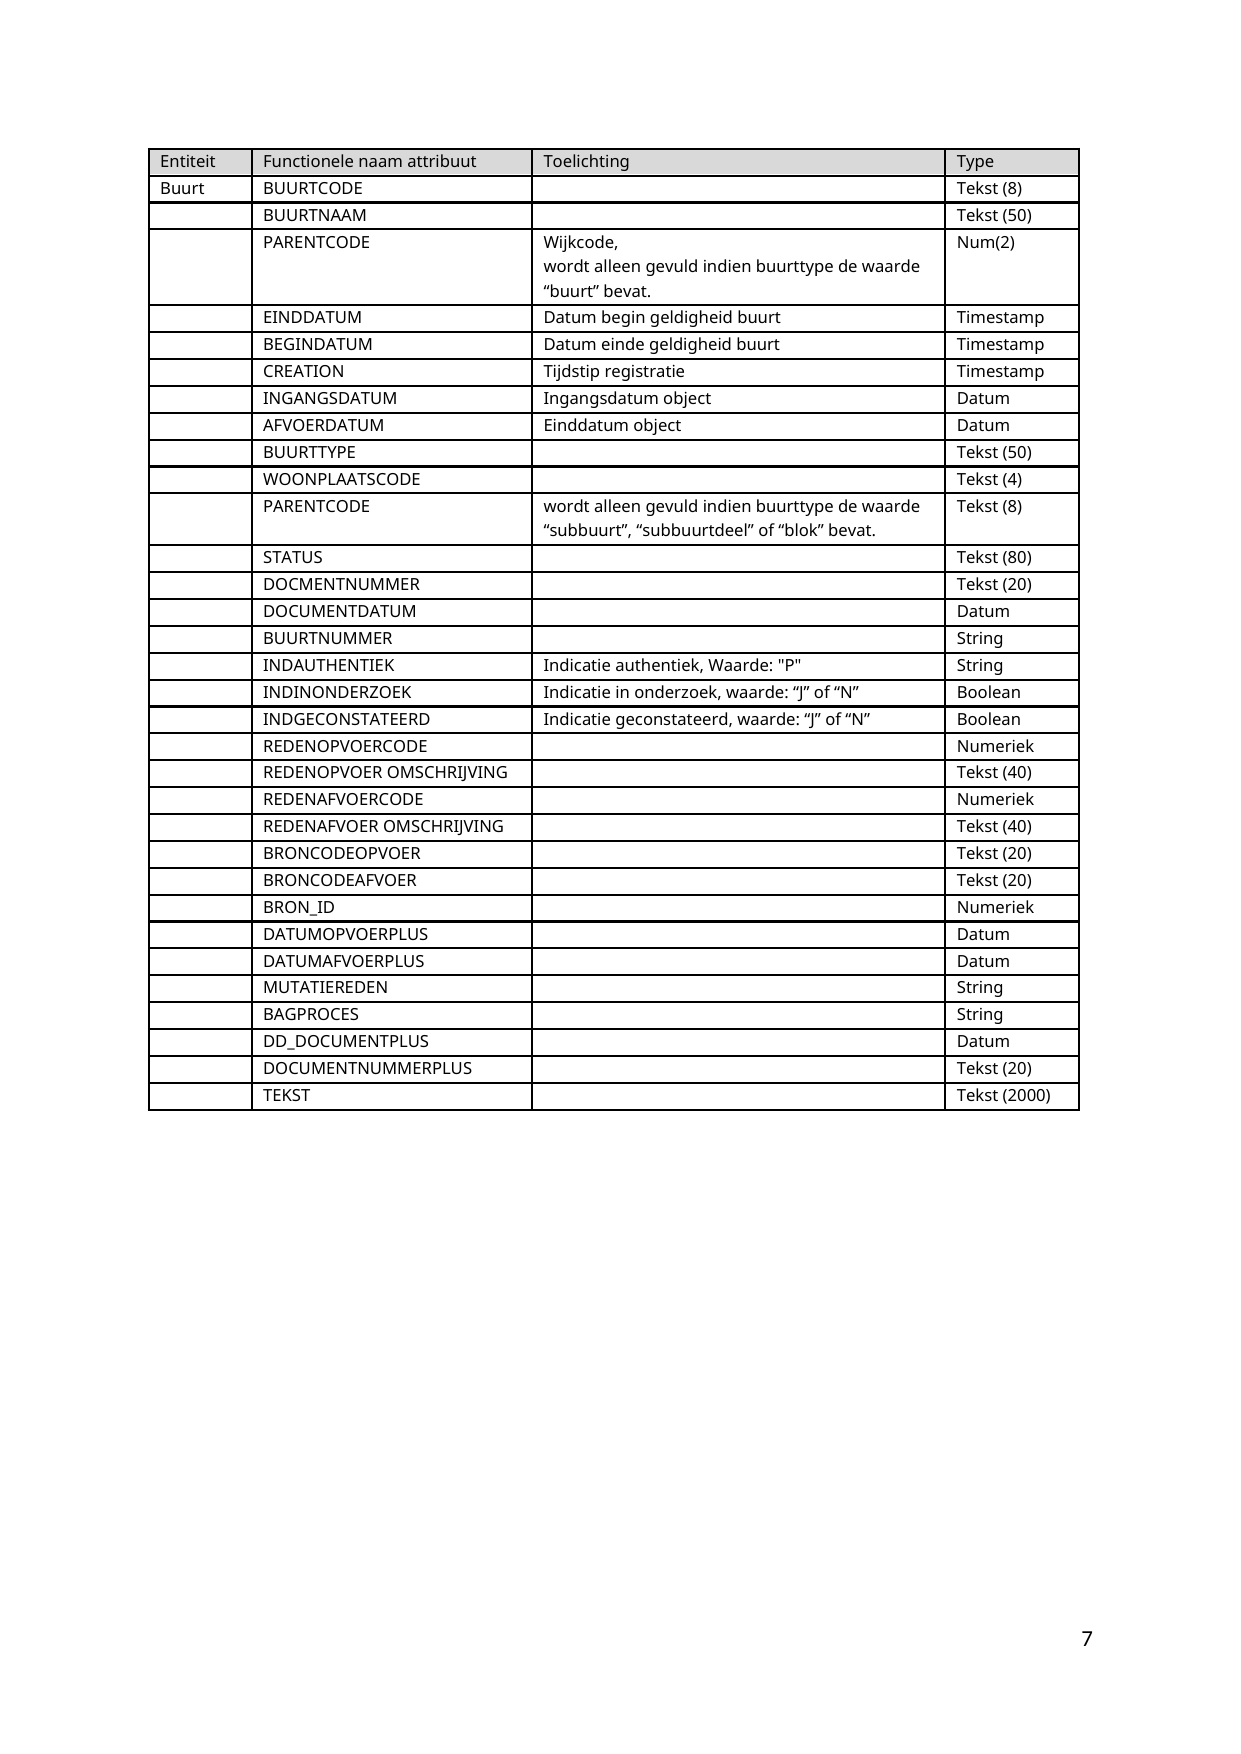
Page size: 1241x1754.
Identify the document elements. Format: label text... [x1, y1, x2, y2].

table_cell [150, 734, 251, 759]
table_cell Tekst (2000) [946, 1084, 1078, 1108]
table_cell Tekst (50) [946, 204, 1078, 228]
table_cell Tekst (50) [946, 441, 1078, 465]
table_cell [533, 1030, 944, 1055]
table_header Toelichting [533, 150, 944, 174]
table_cell [150, 788, 251, 813]
table_cell [150, 761, 251, 786]
table_cell INDAUTHENTIEK [253, 654, 531, 678]
table_cell [150, 842, 251, 867]
table_cell [150, 681, 251, 705]
table_cell BUURTTYPE [253, 441, 531, 465]
table_cell Buurt [150, 177, 251, 201]
table_cell Tekst (8) [946, 494, 1078, 544]
table_cell [150, 654, 251, 678]
table_cell Indicatie authentiek, Waarde: "P" [533, 654, 944, 678]
table_cell PARENTCODE [253, 230, 531, 304]
table_cell DOCUMENTDATUM [253, 600, 531, 625]
table_cell [533, 573, 944, 598]
table_cell [150, 573, 251, 598]
table_cell Datum einde geldigheid buurt [533, 333, 944, 358]
table_cell [533, 923, 944, 947]
table_cell DD_DOCUMENTPLUS [253, 1030, 531, 1055]
table_cell [150, 1057, 251, 1082]
table_cell [150, 441, 251, 465]
table_cell BEGINDATUM [253, 333, 531, 358]
table_cell Datum [946, 387, 1078, 412]
table_cell Datum begin geldigheid buurt [533, 306, 944, 331]
table_cell wordt alleen gevuld indien buurttype de waarde “subbuurt”, “subbuurtdeel” of “blok” bevat. [533, 494, 944, 544]
table_cell BUURTNUMMER [253, 627, 531, 652]
table_cell [150, 414, 251, 438]
table_cell Tekst (20) [946, 869, 1078, 893]
table_cell BAGPROCES [253, 1003, 531, 1028]
table_cell DOCMENTNUMMER [253, 573, 531, 598]
table_cell Tekst (20) [946, 842, 1078, 867]
table_cell BRONCODEAFVOER [253, 869, 531, 893]
table_cell Indicatie in onderzoek, waarde: “J” of “N” [533, 681, 944, 705]
table_cell Datum [946, 923, 1078, 947]
table_cell Num(2) [946, 230, 1078, 304]
table_cell [150, 708, 251, 732]
table_cell [150, 1003, 251, 1028]
table_cell TEKST [253, 1084, 531, 1108]
table_cell [533, 896, 944, 920]
table_cell Boolean [946, 708, 1078, 732]
table_cell WOONPLAATSCODE [253, 468, 531, 492]
table_cell DATUMOPVOERPLUS [253, 923, 531, 947]
table_header Entiteit [150, 150, 251, 174]
table_cell Tekst (40) [946, 761, 1078, 786]
table_cell [150, 976, 251, 1001]
table_cell Tekst (8) [946, 177, 1078, 201]
table_cell [150, 896, 251, 920]
table_cell CREATION [253, 360, 531, 385]
table_cell Numeriek [946, 734, 1078, 759]
table_cell Datum [946, 1030, 1078, 1055]
table_cell Timestamp [946, 333, 1078, 358]
table_cell [150, 306, 251, 331]
table_cell INGANGSDATUM [253, 387, 531, 412]
table_cell Einddatum object [533, 414, 944, 438]
table_cell [533, 949, 944, 974]
table_cell REDENOPVOER OMSCHRIJVING [253, 761, 531, 786]
table_cell AFVOERDATUM [253, 414, 531, 438]
table_cell Datum [946, 600, 1078, 625]
table_cell Boolean [946, 681, 1078, 705]
table_cell [150, 387, 251, 412]
table_cell [150, 494, 251, 544]
table_cell [533, 1057, 944, 1082]
table_cell [533, 1084, 944, 1108]
table_cell [150, 1030, 251, 1055]
table_cell Timestamp [946, 360, 1078, 385]
table_cell BUURTNAAM [253, 204, 531, 228]
table_cell [150, 1084, 251, 1108]
table_cell Tijdstip registratie [533, 360, 944, 385]
table_cell BRON_ID [253, 896, 531, 920]
table_header Functionele naam attribuut [253, 150, 531, 174]
table_cell String [946, 976, 1078, 1001]
table_cell [533, 734, 944, 759]
table_cell [533, 468, 944, 492]
table_cell BRONCODEOPVOER [253, 842, 531, 867]
table_cell [533, 600, 944, 625]
table_cell EINDDATUM [253, 306, 531, 331]
table_cell String [946, 654, 1078, 678]
table_cell [533, 761, 944, 786]
table_cell [150, 204, 251, 228]
table_cell INDGECONSTATEERD [253, 708, 531, 732]
table_cell [150, 815, 251, 840]
table_cell Datum [946, 949, 1078, 974]
table_cell REDENOPVOERCODE [253, 734, 531, 759]
table_cell Tekst (4) [946, 468, 1078, 492]
table_cell [150, 230, 251, 304]
table_cell Tekst (20) [946, 1057, 1078, 1082]
table_cell String [946, 1003, 1078, 1028]
table_cell Ingangsdatum object [533, 387, 944, 412]
table_cell DATUMAFVOERPLUS [253, 949, 531, 974]
table_cell STATUS [253, 546, 531, 571]
table_cell [150, 949, 251, 974]
table_cell MUTATIEREDEN [253, 976, 531, 1001]
table_cell Wijkcode, wordt alleen gevuld indien buurttype de waarde “buurt” bevat. [533, 230, 944, 304]
table_cell Timestamp [946, 306, 1078, 331]
table_cell [533, 441, 944, 465]
table_cell [533, 546, 944, 571]
table_cell [150, 869, 251, 893]
table_cell Numeriek [946, 896, 1078, 920]
table_header Type [946, 150, 1078, 174]
table_cell Tekst (20) [946, 573, 1078, 598]
table_cell DOCUMENTNUMMERPLUS [253, 1057, 531, 1082]
table_cell Numeriek [946, 788, 1078, 813]
table_cell PARENTCODE [253, 494, 531, 544]
table_cell [150, 468, 251, 492]
table_cell [150, 546, 251, 571]
table_cell INDINONDERZOEK [253, 681, 531, 705]
table_cell [533, 869, 944, 893]
table_cell Tekst (80) [946, 546, 1078, 571]
table_cell [150, 923, 251, 947]
table_cell [533, 627, 944, 652]
table_cell [150, 600, 251, 625]
table_cell [533, 815, 944, 840]
table_cell Datum [946, 414, 1078, 438]
table_cell Tekst (40) [946, 815, 1078, 840]
table_cell REDENAFVOERCODE [253, 788, 531, 813]
table_cell [533, 177, 944, 201]
table_cell [533, 976, 944, 1001]
table_cell REDENAFVOER OMSCHRIJVING [253, 815, 531, 840]
table_cell Indicatie geconstateerd, waarde: “J” of “N” [533, 708, 944, 732]
table_cell [533, 1003, 944, 1028]
table_cell [533, 842, 944, 867]
table_cell BUURTCODE [253, 177, 531, 201]
table_cell [533, 788, 944, 813]
table_cell [533, 204, 944, 228]
table_cell String [946, 627, 1078, 652]
table_cell [150, 360, 251, 385]
table_cell [150, 333, 251, 358]
table_cell [150, 627, 251, 652]
